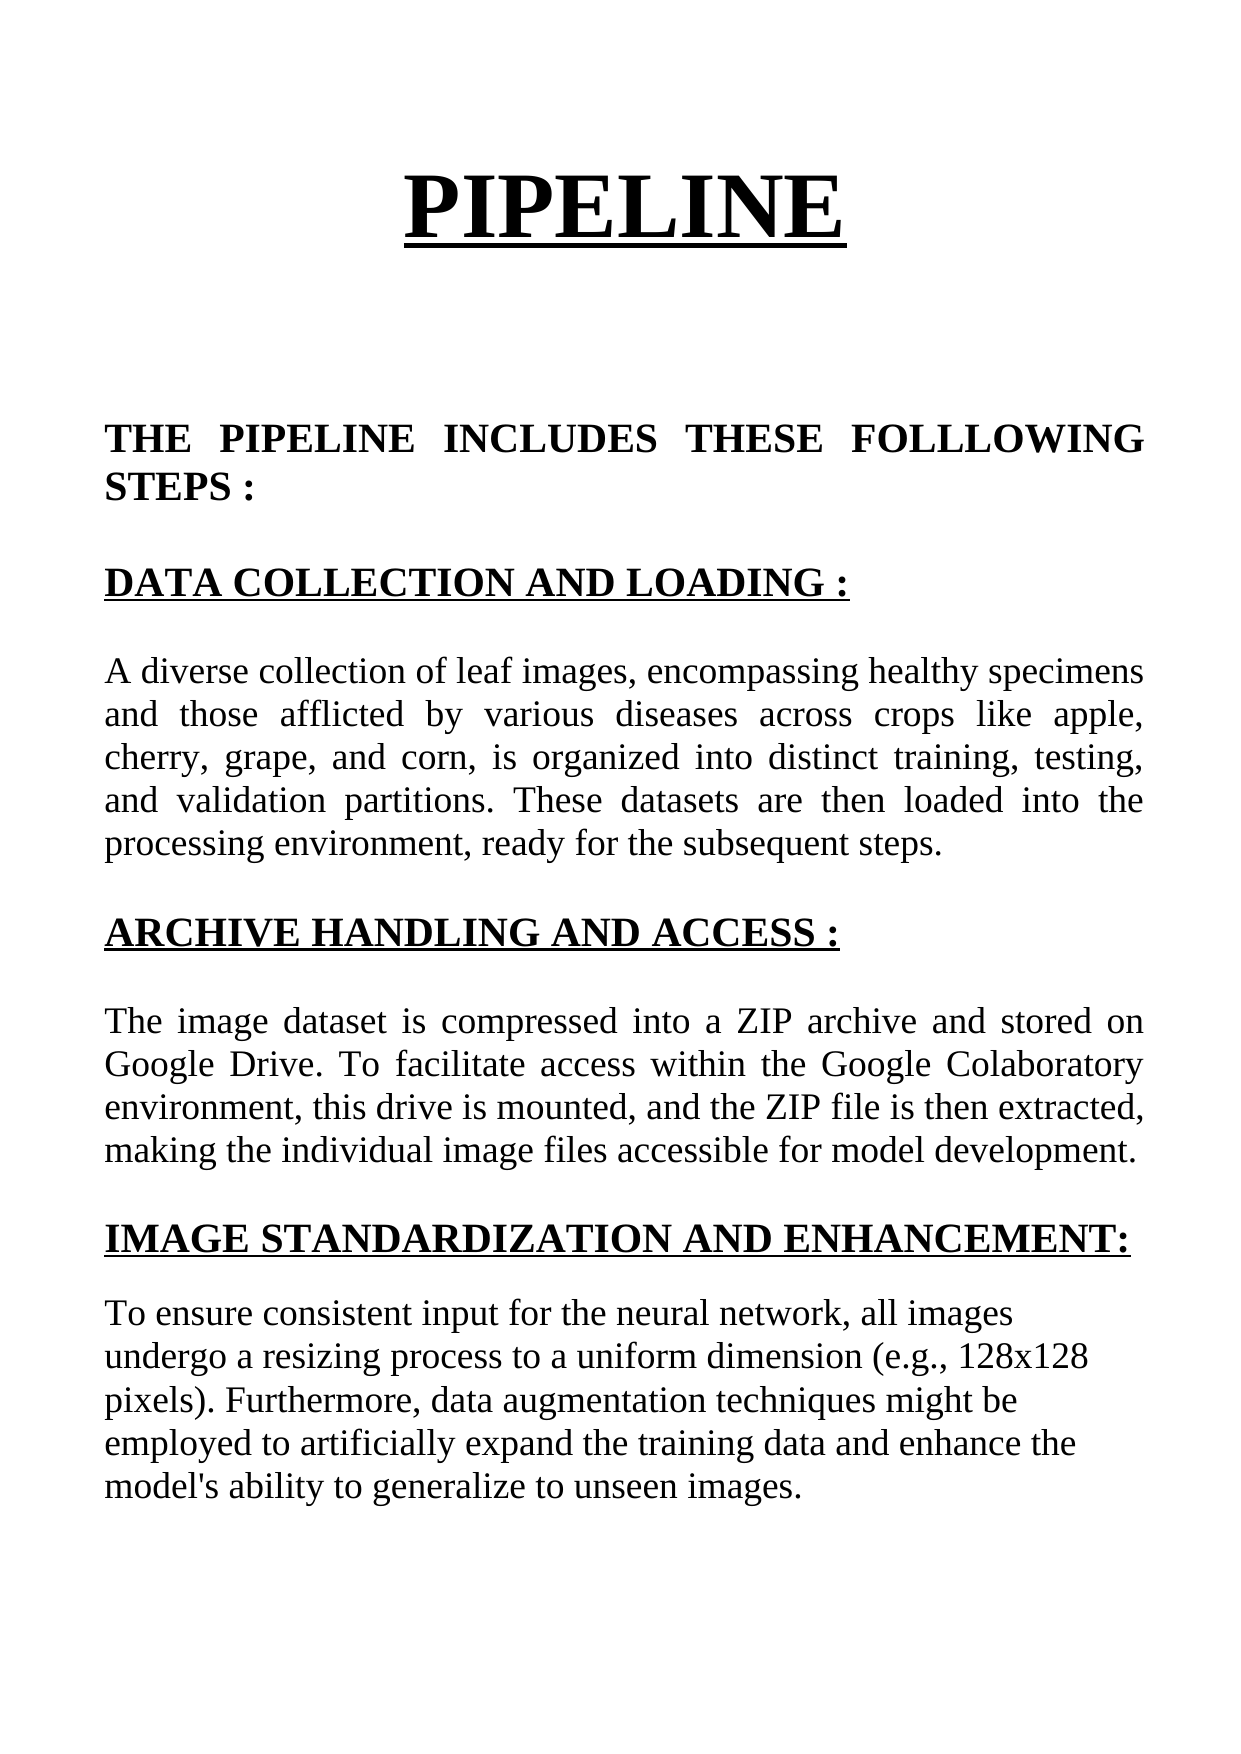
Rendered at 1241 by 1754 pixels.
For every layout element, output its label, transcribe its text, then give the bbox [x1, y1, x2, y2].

list ARCHIVE HANDLING AND ACCESS : [104, 907, 1146, 955]
list DATA COLLECTION AND LOADING : [104, 557, 1146, 605]
text THE PIPELINE INCLUDES THESE FOLLLOWING STEPS : [104, 413, 1146, 509]
text PIPELINE [104, 150, 1146, 258]
list A diverse collection of leaf images, encompassing healthy specimens and those afflicted by various diseases across crops like apple, cherry, grape, and corn, is organized into distinct training, testing, and validation partitions. These datasets are then loaded into the processing environment, ready for the subsequent steps. [104, 648, 1146, 864]
list IMAGE STANDARDIZATION AND ENHANCEMENT: [104, 1214, 1146, 1262]
text To ensure consistent input for the neural network, all images undergo a resizing process to a uniform dimension (e.g., 128x128 pixels). Furthermore, data augmentation techniques might be employed to artificially expand the training data and enhance the model's ability to generalize to unseen images. [104, 1291, 1146, 1506]
list The image dataset is compressed into a ZIP archive and stored on Google Drive. To facilitate access within the Google Colaboratory environment, this drive is mounted, and the ZIP file is then extracted, making the individual image files accessible for model development. [104, 998, 1146, 1171]
